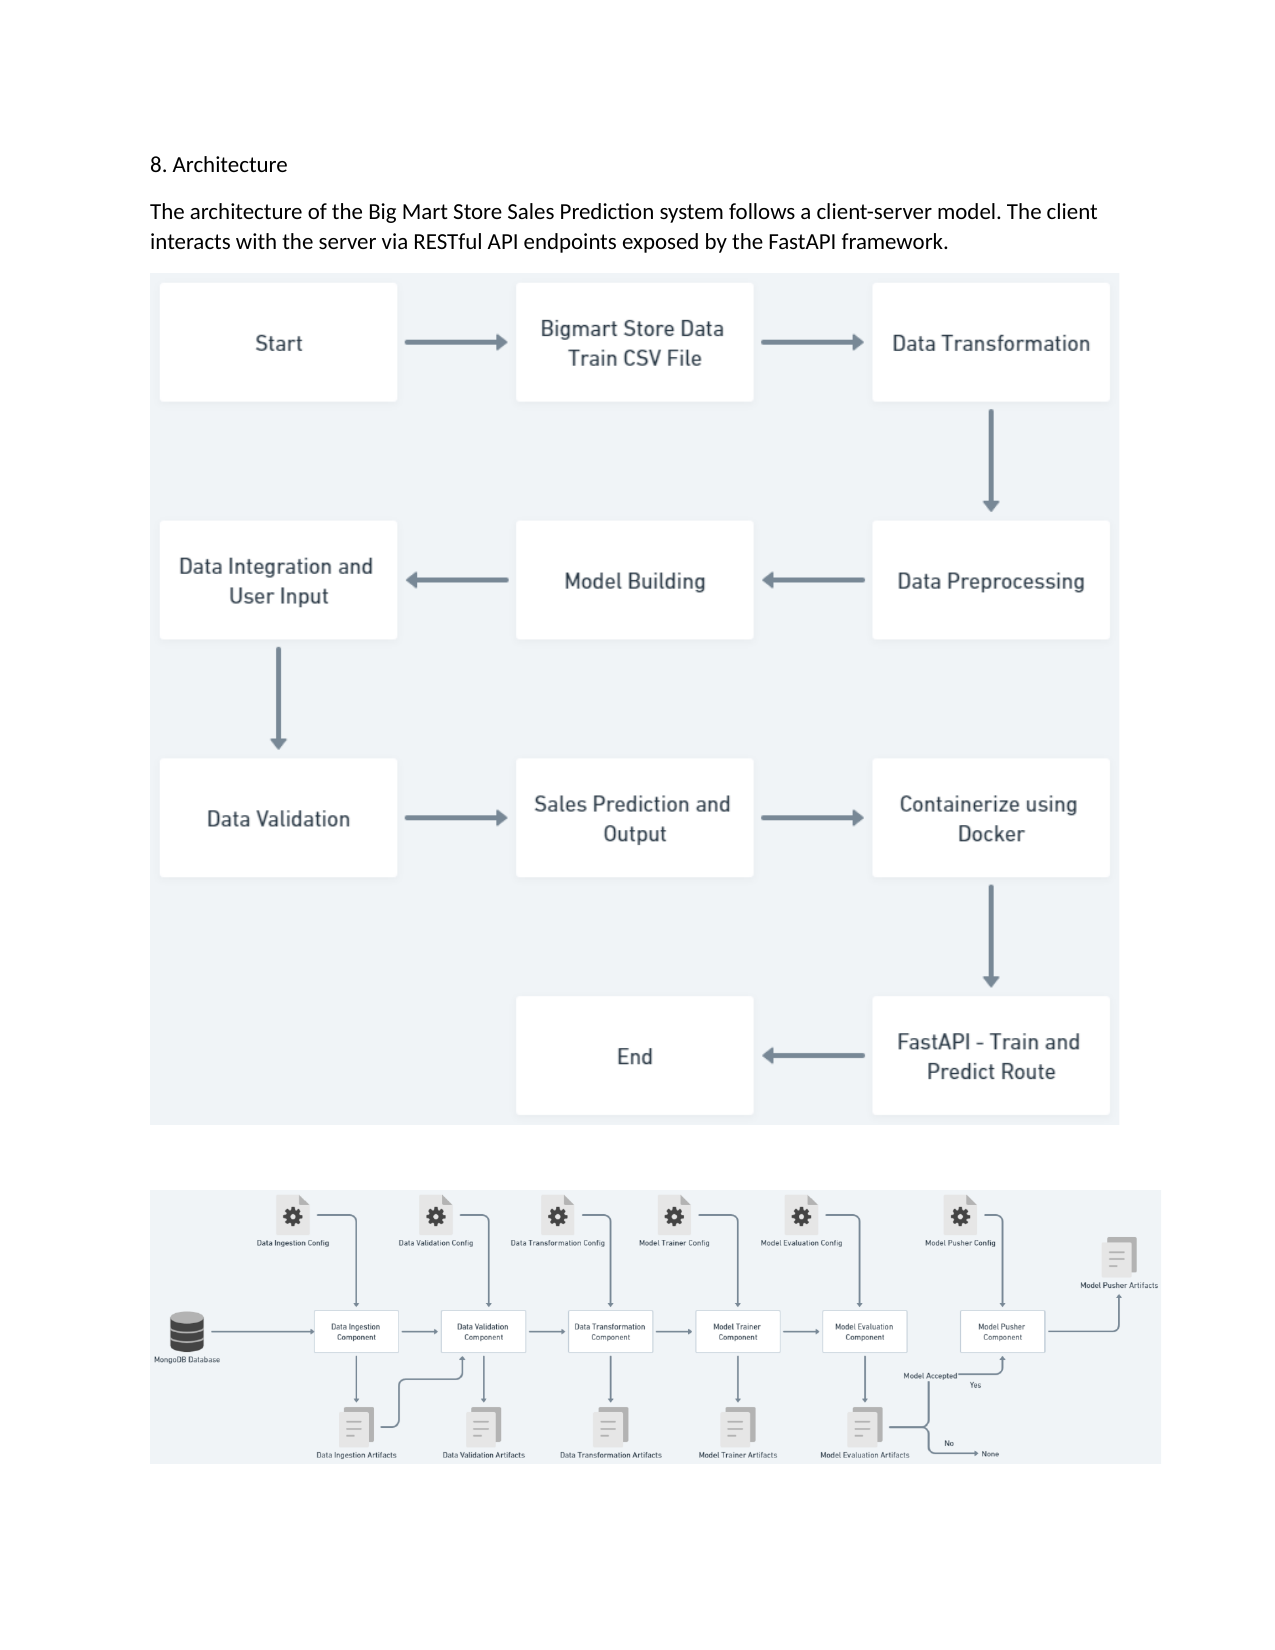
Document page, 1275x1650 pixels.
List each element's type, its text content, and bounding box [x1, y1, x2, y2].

picture [150, 1190, 1162, 1464]
picture [150, 273, 1120, 1125]
text The architecture of the Big Mart Store Sales Prediction system follows a client-server model. The client interacts with the server via RESTful API endpoints exposed by the FastAPI framework. [150, 197, 1125, 255]
text 8. Architecture [150, 150, 1125, 178]
